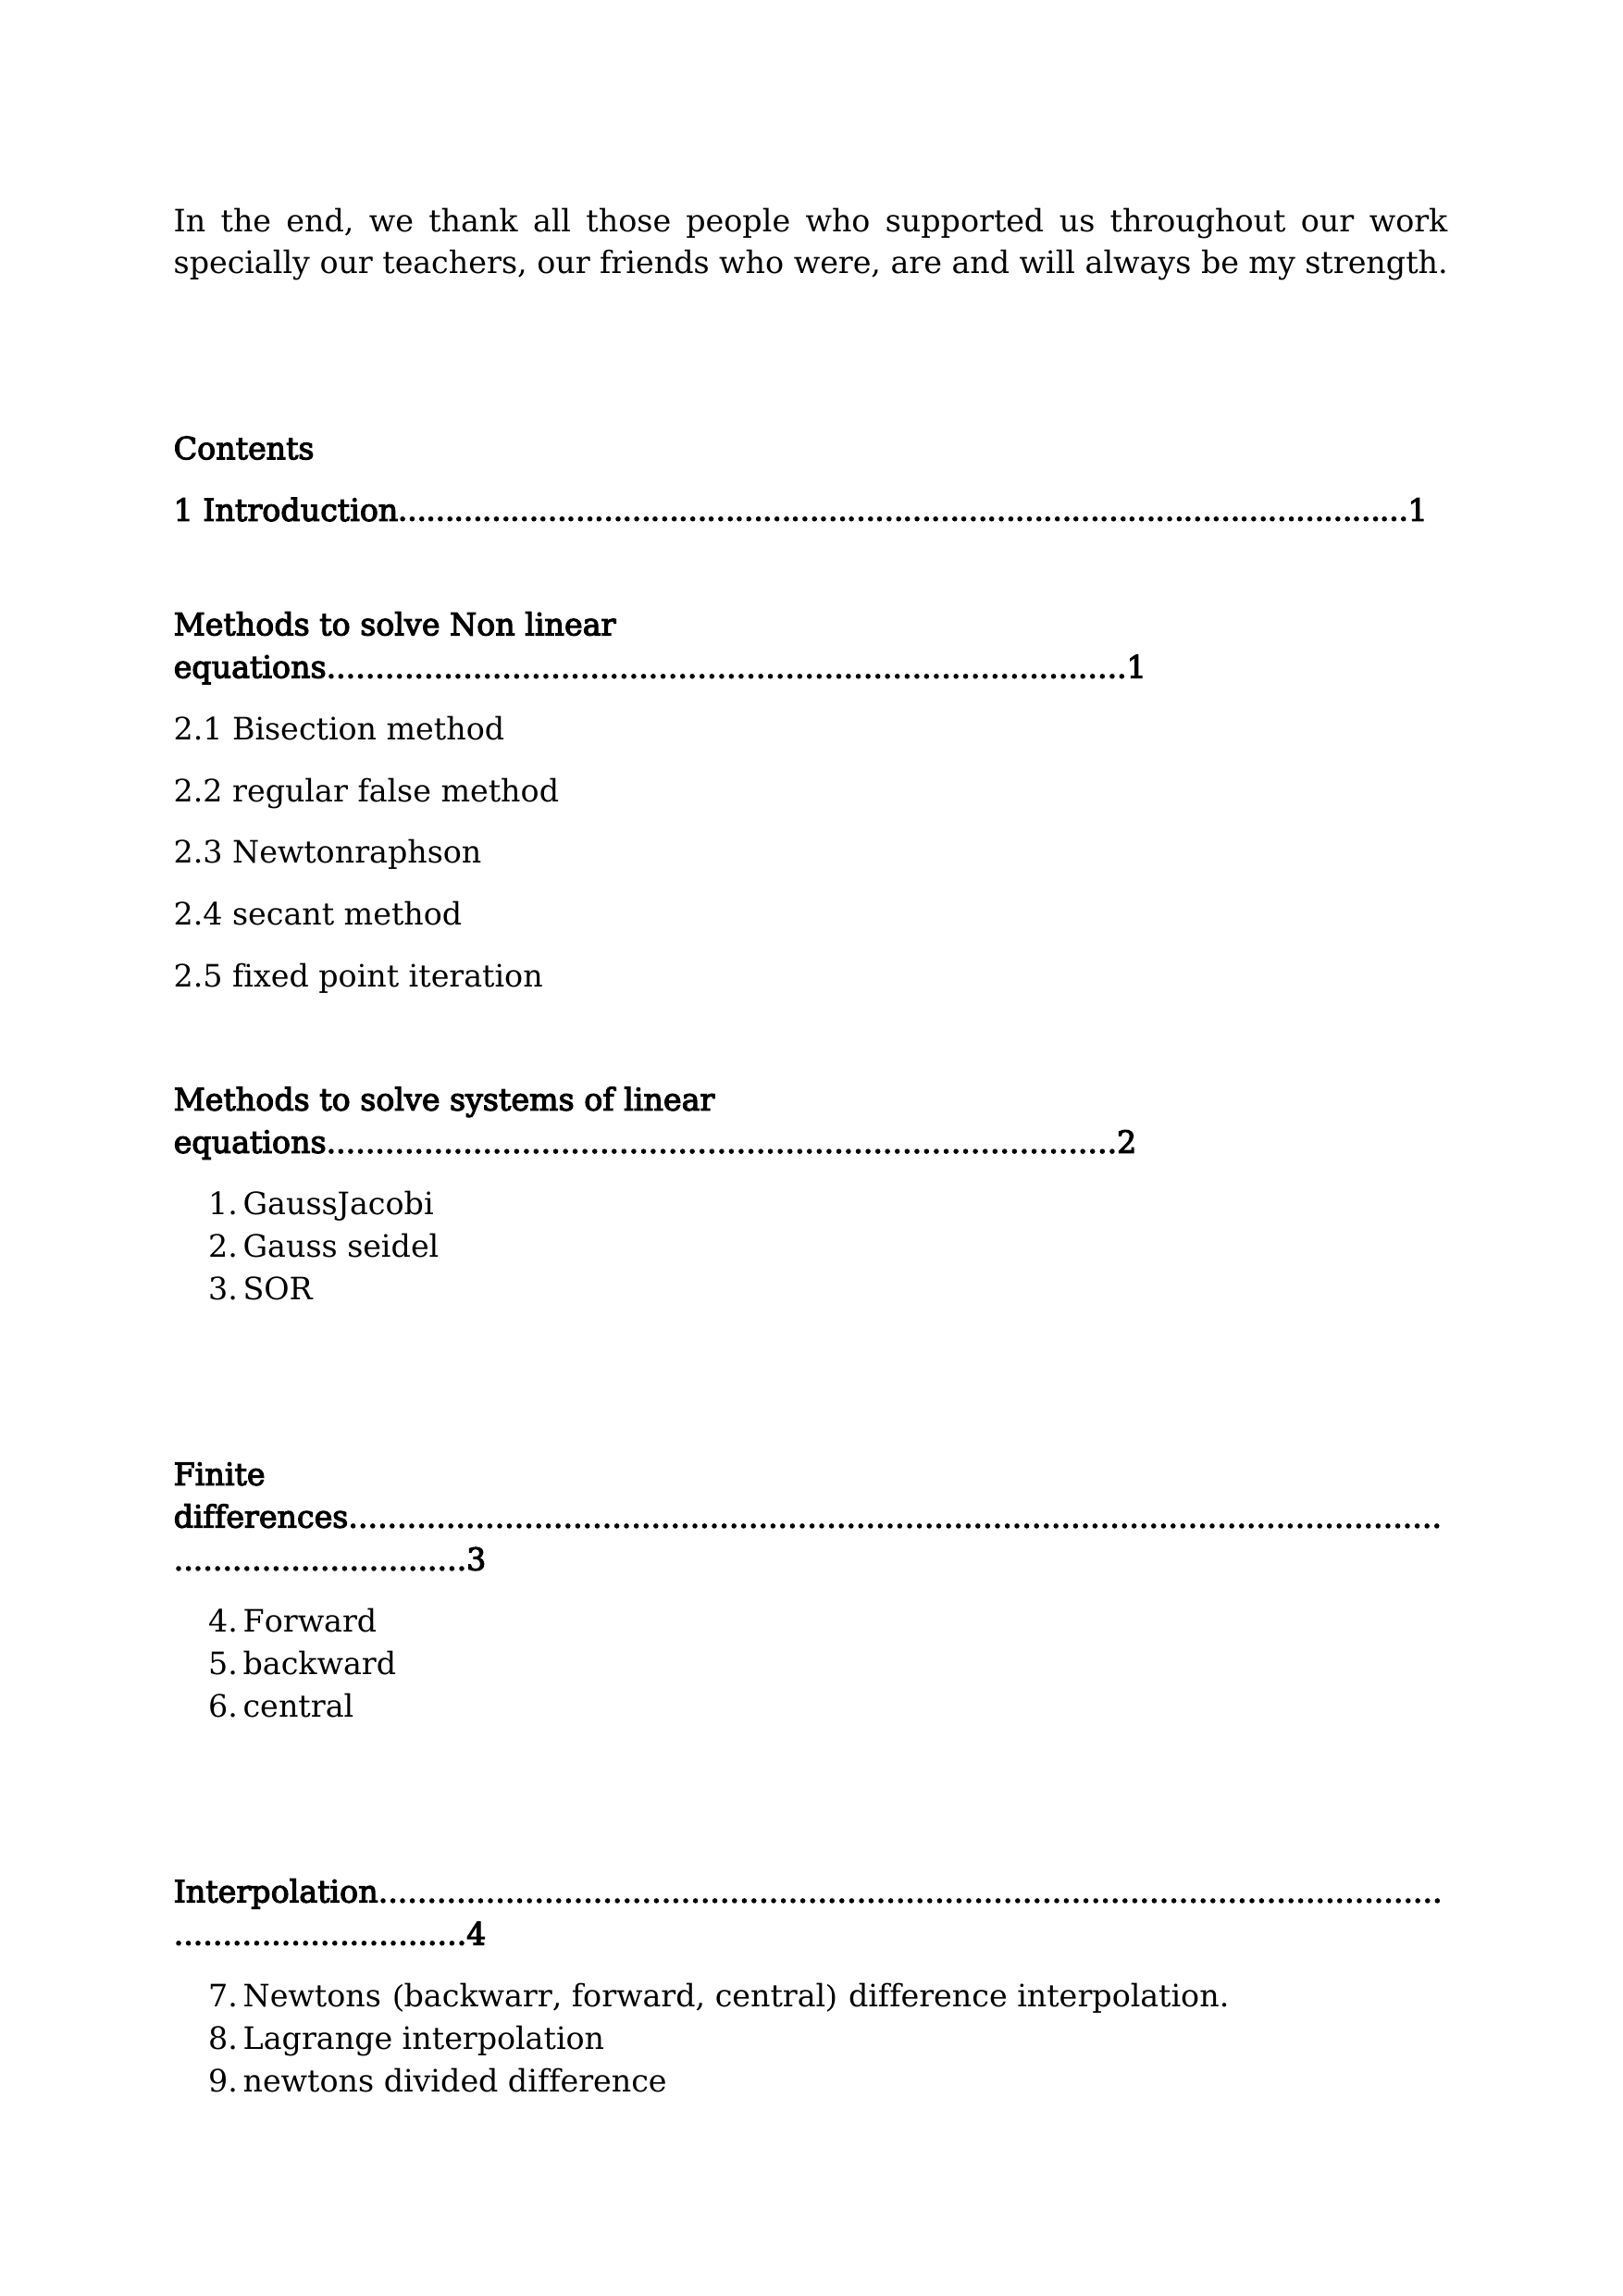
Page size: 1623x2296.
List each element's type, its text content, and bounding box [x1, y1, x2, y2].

list Gauss seidel [208, 1226, 1449, 1263]
list Forward [208, 1601, 1449, 1638]
text 2.5 fixed point iteration [173, 956, 1449, 993]
list SOR [208, 1269, 1449, 1306]
text In the end, we thank all those people who supported us throughout our work specially our teachers, our friends who were, are and will always be my strength. [173, 201, 1449, 280]
list Newtons (backwarr, forward, central) difference interpolation. [208, 1976, 1449, 2013]
list GaussJacobi [208, 1184, 1449, 1221]
text 1 Introduction………………………………………………………………………………………………1 [173, 490, 1449, 527]
list backward [208, 1644, 1449, 1681]
list central [208, 1686, 1449, 1723]
text 2.1 Bisection method [173, 709, 1449, 746]
list Lagrange interpolation [208, 2018, 1449, 2055]
text Methods to solve systems of linear equations.................................................................................2 [173, 1080, 1449, 1160]
text Interpolation...........................................................................................................................................4 [173, 1871, 1449, 1951]
text Methods to solve Non linear equations..................................................................................1 [173, 604, 1449, 684]
text 2.2 regular false method [173, 771, 1449, 808]
text Contents [173, 428, 1449, 465]
text 2.4 secant method [173, 894, 1449, 931]
text Finite differences..............................................................................................................................................3 [173, 1455, 1449, 1576]
text 2.3 Newtonraphson [173, 832, 1449, 869]
list newtons divided difference [208, 2061, 1449, 2098]
